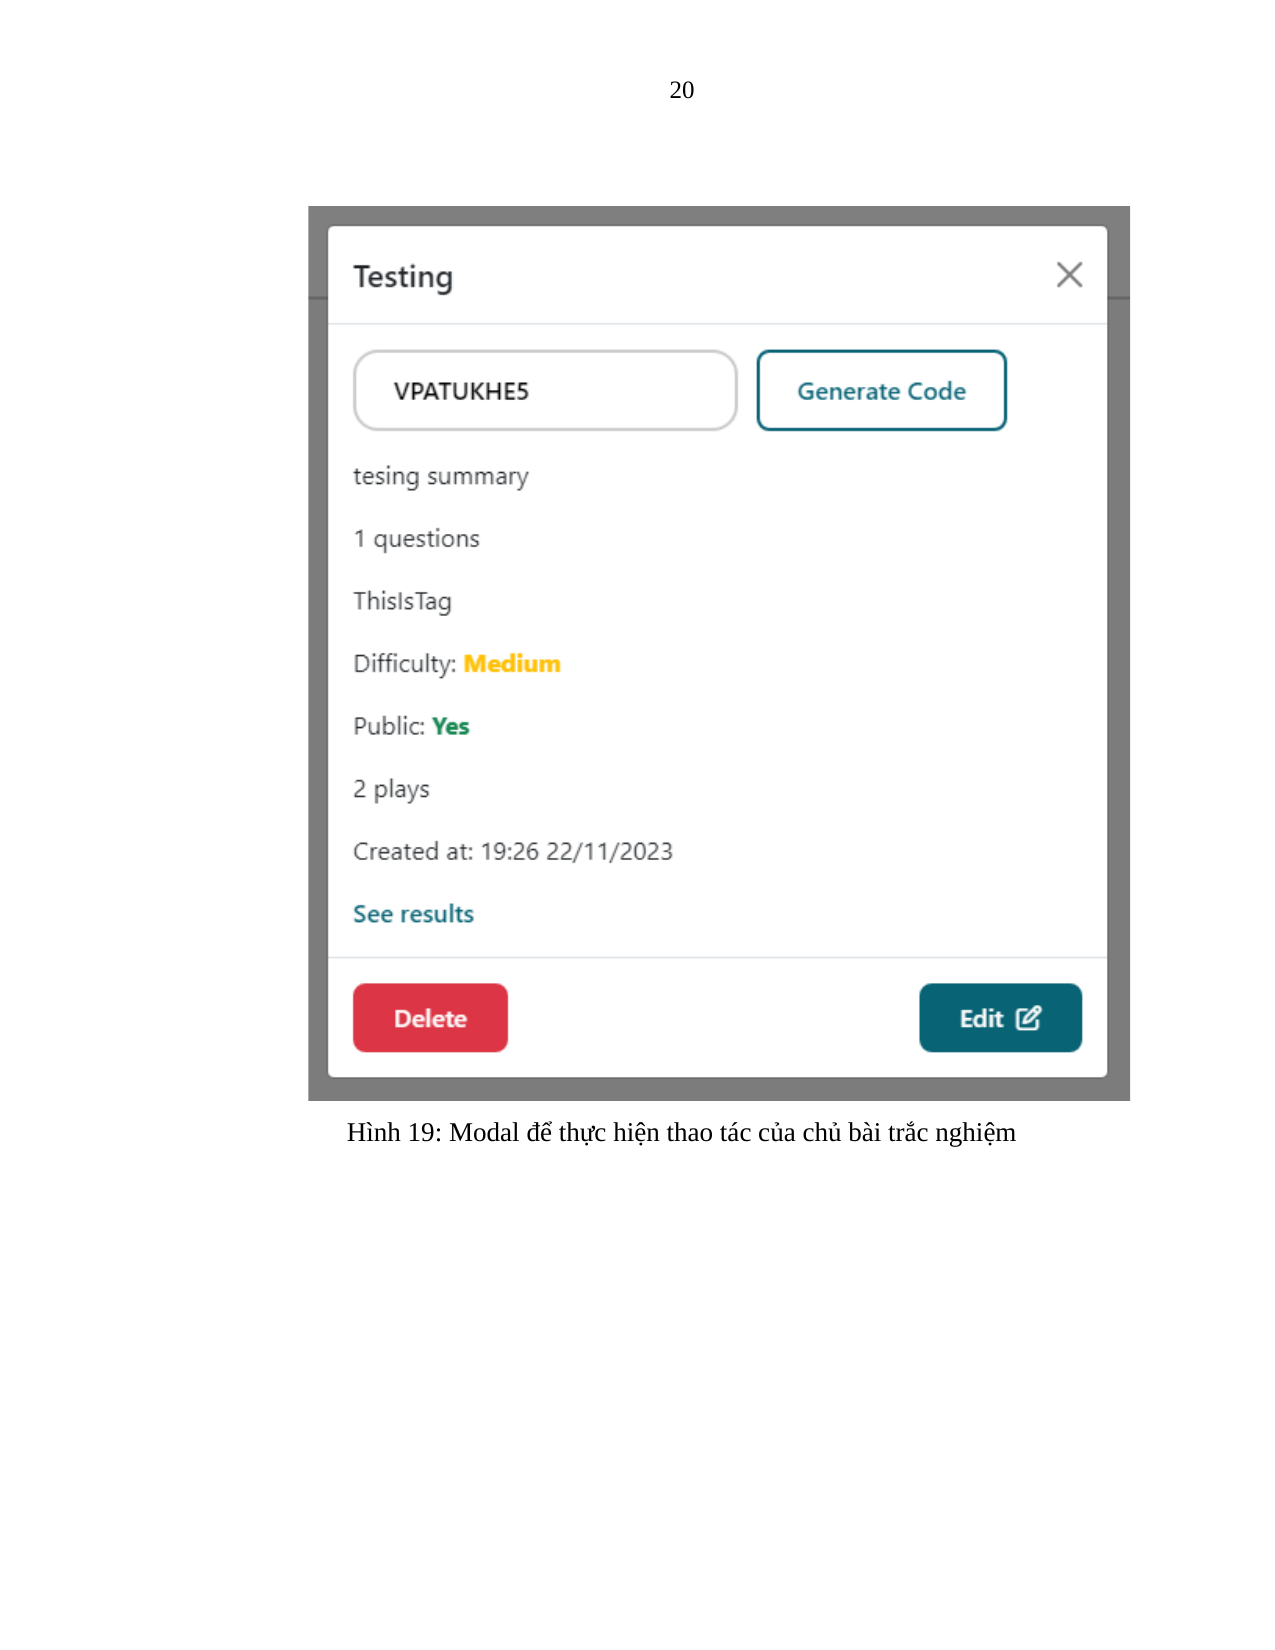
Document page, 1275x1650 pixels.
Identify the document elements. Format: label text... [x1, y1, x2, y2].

picture [308, 206, 1131, 1101]
text Hình 19: Modal để thực hiện thao tác của chủ bài trắc nghiệm [207, 1116, 1157, 1147]
